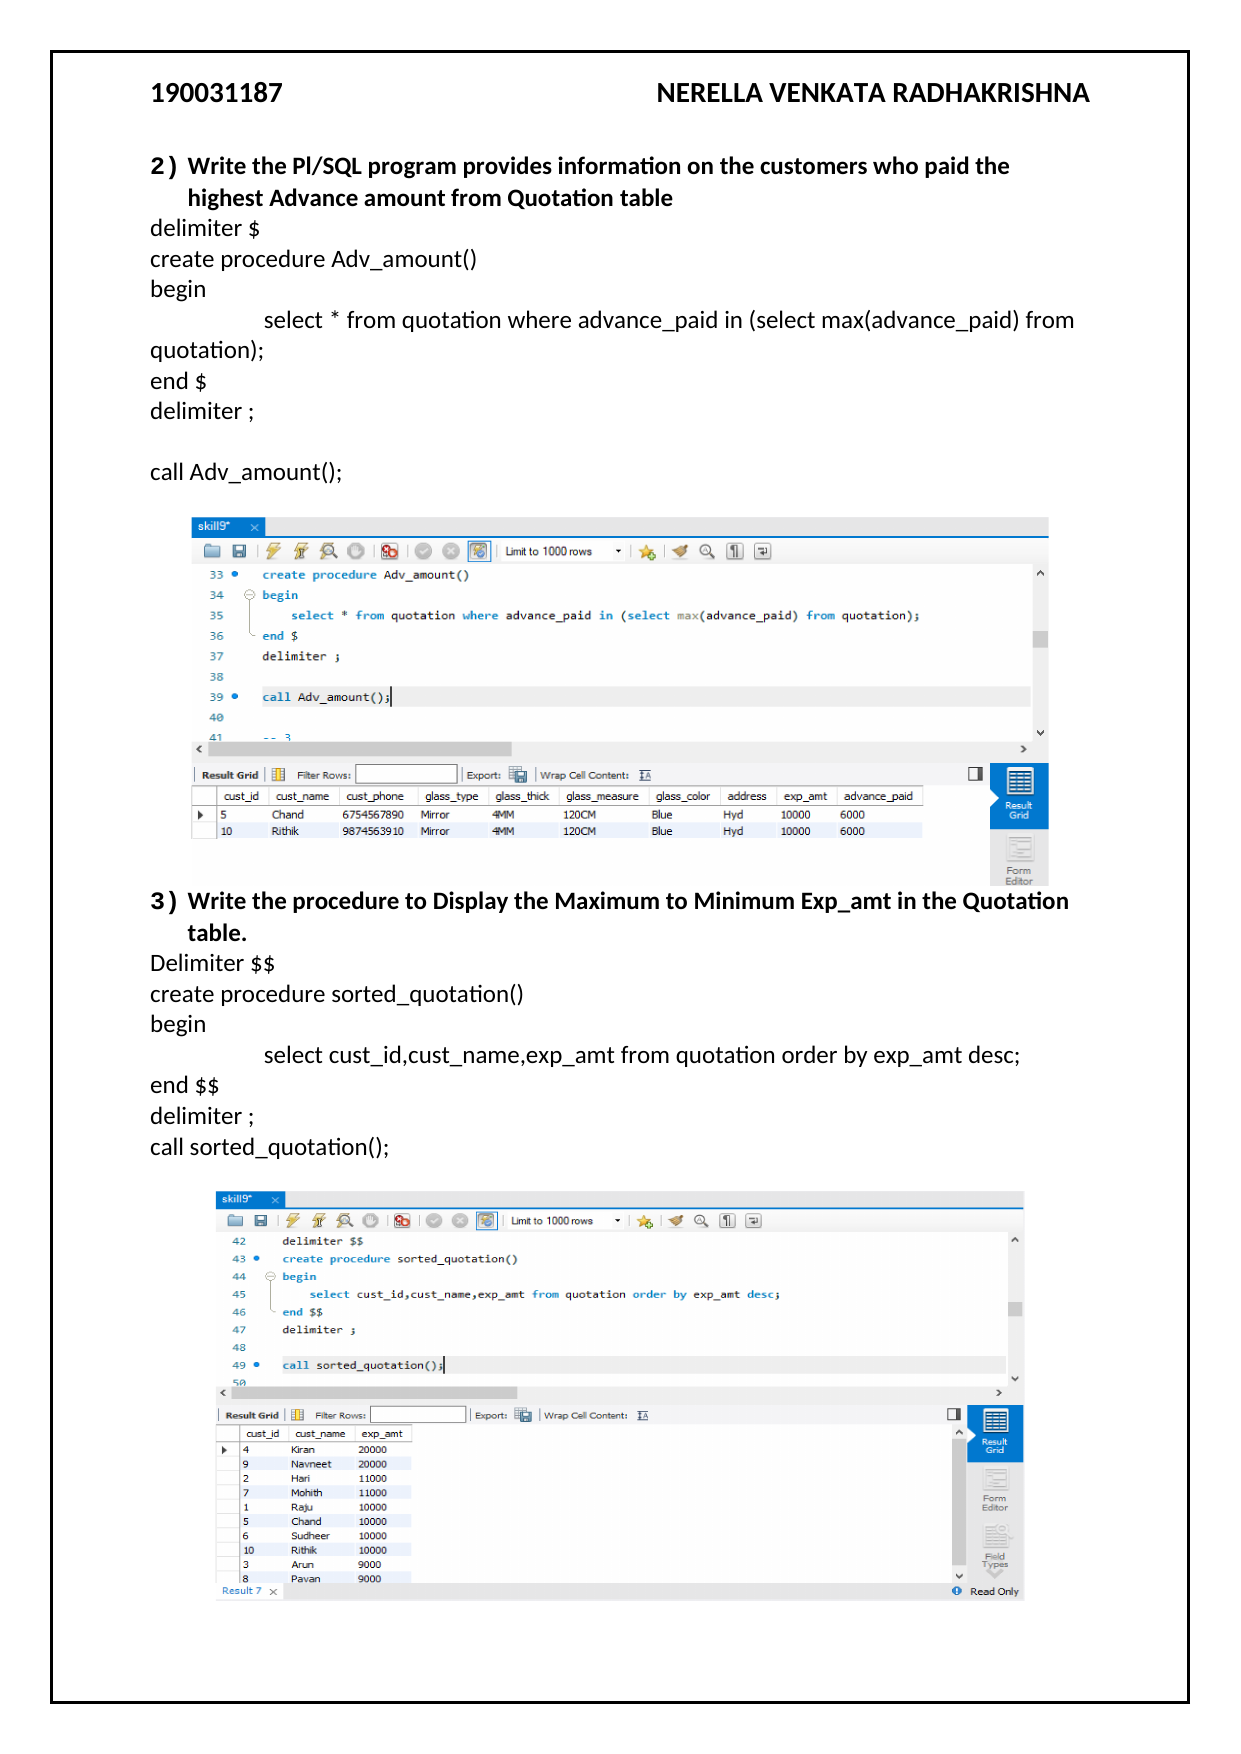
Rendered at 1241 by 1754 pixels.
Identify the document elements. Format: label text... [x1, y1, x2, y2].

picture [191, 517, 1049, 886]
text call Adv_amount(); [150, 456, 1090, 487]
picture [215, 1191, 1025, 1601]
text end $$ [150, 1069, 1090, 1100]
text end $ [150, 365, 1090, 395]
text delimiter ; [150, 395, 1090, 426]
text create procedure sorted_quotation() [150, 978, 1090, 1008]
text select cust_id,cust_name,exp_amt from quotation order by exp_amt desc; [150, 1039, 1090, 1069]
text delimiter ; [150, 1100, 1090, 1131]
text call sorted_quotation(); [150, 1131, 1090, 1161]
text begin [150, 273, 1090, 304]
list Write the procedure to Display the Maximum to Minimum Exp_amt in the Quotation table. [150, 885, 1090, 947]
text delimiter $ [150, 212, 1090, 243]
text begin [150, 1008, 1090, 1039]
list Write the Pl/SQL program provides information on the customers who paid the highest Advance amount from Quotation table [150, 150, 1090, 212]
text create procedure Adv_amount() [150, 243, 1090, 273]
text Delimiter $$ [150, 947, 1090, 978]
text select * from quotation where advance_paid in (select max(advance_paid) from quotation); [150, 304, 1090, 365]
